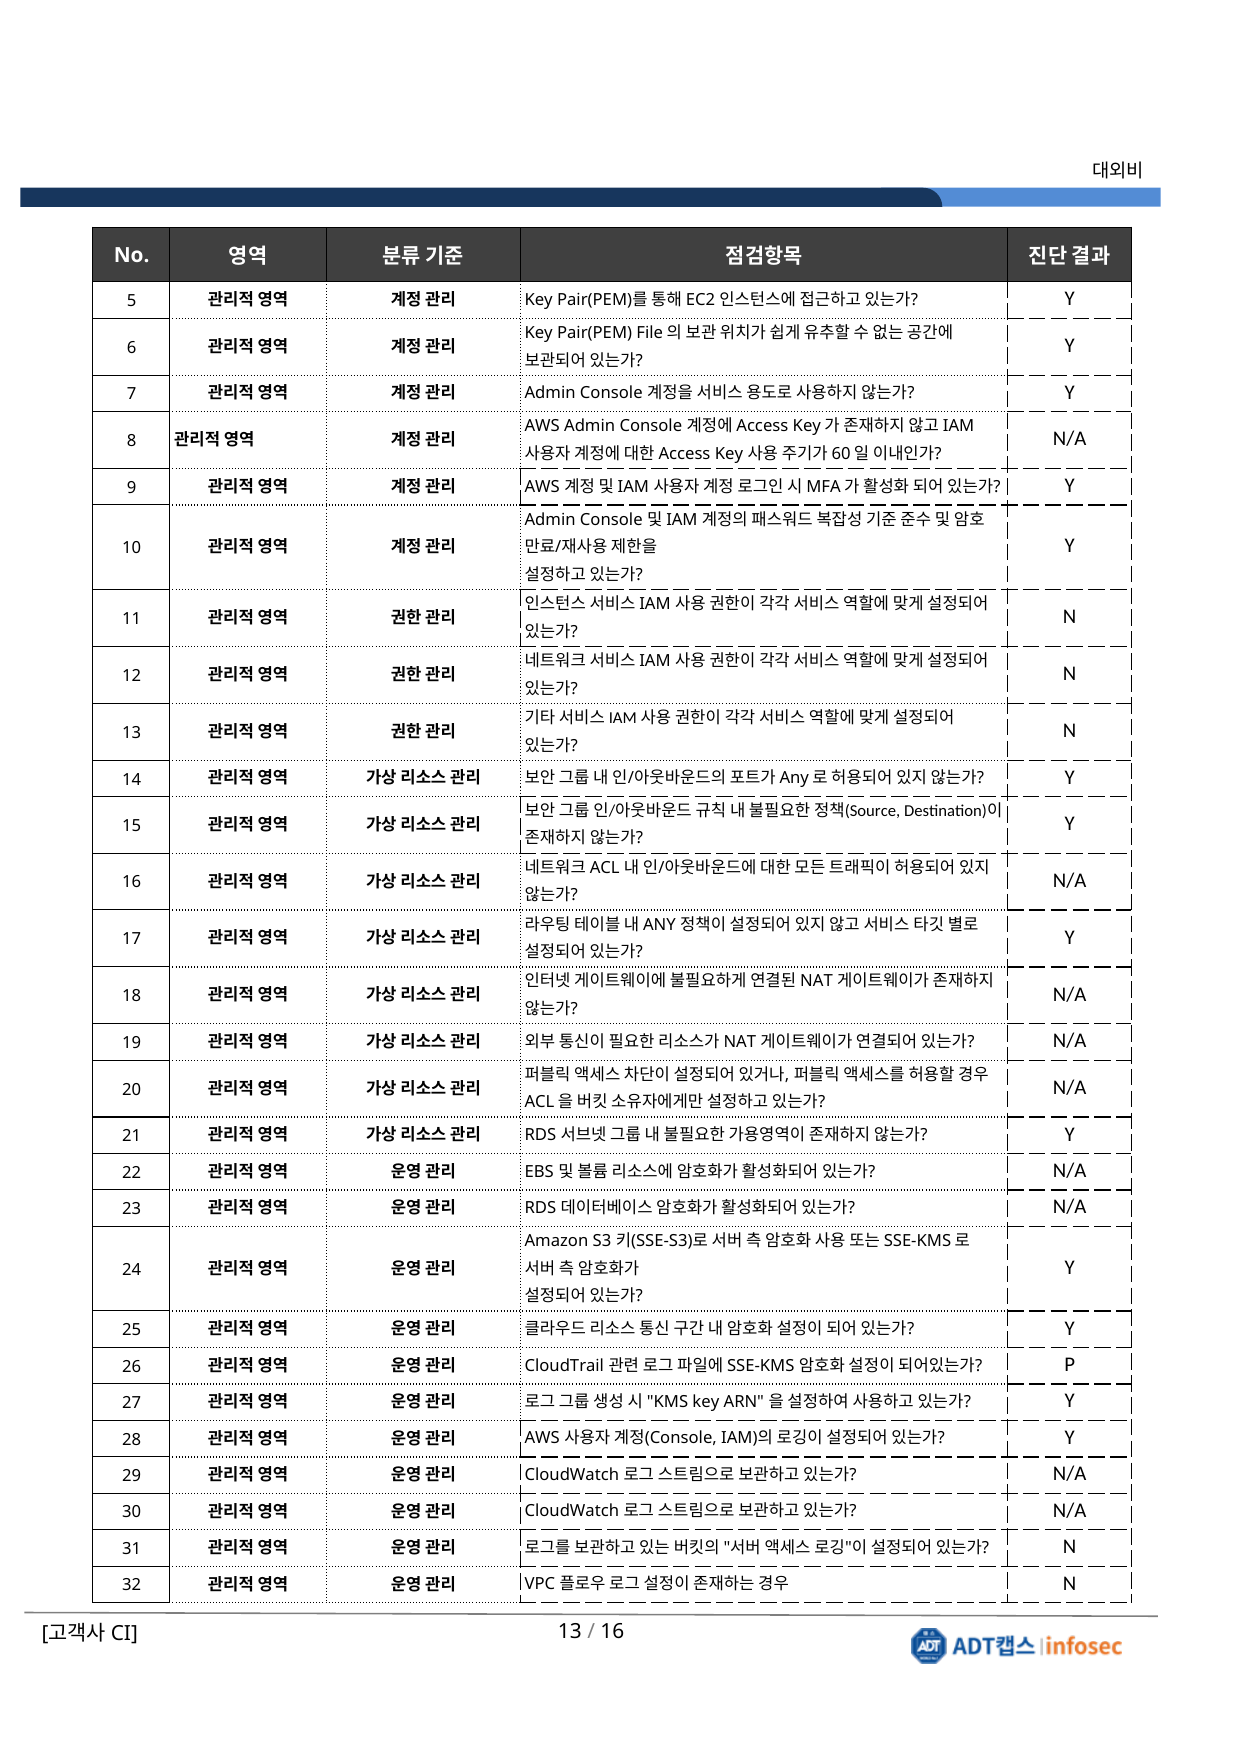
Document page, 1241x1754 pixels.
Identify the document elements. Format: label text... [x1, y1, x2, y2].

table_cell 27 [93, 1384, 169, 1420]
table_cell Y [1008, 468, 1131, 504]
table_cell Y [1008, 318, 1131, 374]
table_cell N/A [1008, 1153, 1131, 1189]
table_cell Y [1008, 1116, 1131, 1153]
table_cell 24 [93, 1227, 169, 1310]
table_cell 20 [93, 1061, 169, 1116]
table_cell 관리적 영역 [170, 760, 326, 796]
table_cell Y [1008, 1383, 1131, 1420]
table_cell 관리적 영역 [170, 504, 326, 589]
table_cell 32 [93, 1567, 169, 1602]
table_cell 10 [93, 505, 169, 589]
table_cell 관리적 영역 [170, 468, 326, 504]
table_cell 운영 관리 [326, 1347, 520, 1383]
table_cell 가상 리소스 관리 [326, 909, 520, 966]
table_cell Y [1008, 375, 1131, 411]
table_cell 관리적 영역 [170, 1529, 326, 1566]
table_cell 운영 관리 [326, 1493, 520, 1529]
table_cell AWS 사용자 계정(Console, IAM)의 로깅이 설정되어 있는가? [520, 1420, 1007, 1456]
table_cell 가상 리소스 관리 [326, 760, 520, 796]
table_cell Y [1008, 1226, 1131, 1310]
table_cell 14 [93, 761, 169, 796]
table_cell 계정 관리 [326, 411, 520, 468]
table_cell Amazon S3 키(SSE-S3)로 서버 측 암호화 사용 또는 SSE-KMS로 서버 측 암호화가 설정되어 있는가? [520, 1226, 1007, 1310]
table_cell 25 [93, 1311, 169, 1347]
table_cell 16 [93, 854, 169, 909]
table_cell 운영 관리 [326, 1226, 520, 1310]
table_cell 관리적 영역 [170, 1420, 326, 1456]
table_cell RDS 서브넷 그룹 내 불필요한 가용영역이 존재하지 않는가? [520, 1116, 1007, 1153]
table_cell 계정 관리 [326, 468, 520, 504]
table_cell 관리적 영역 [170, 318, 326, 374]
table_cell 관리적 영역 [170, 1493, 326, 1529]
table_cell 26 [93, 1348, 169, 1383]
table_cell 관리적 영역 [170, 1153, 326, 1189]
table_cell N/A [1008, 853, 1131, 909]
table_cell Y [1008, 1310, 1131, 1347]
table_cell Y [1008, 1420, 1131, 1456]
table_cell N/A [1008, 1493, 1131, 1529]
table_cell Y [1008, 282, 1131, 318]
table_cell N [1008, 1529, 1131, 1566]
table_cell N [1008, 1566, 1131, 1602]
table_cell 가상 리소스 관리 [326, 966, 520, 1023]
table_cell CloudWatch 로그 스트림으로 보관하고 있는가? [520, 1456, 1007, 1493]
table_cell 관리적 영역 [170, 1060, 326, 1116]
table_cell 관리적 영역 [170, 909, 326, 966]
table_cell 관리적 영역 [170, 796, 326, 852]
table_cell 인스턴스 서비스 IAM 사용 권한이 각각 서비스 역할에 맞게 설정되어 있는가? [520, 589, 1007, 646]
table_cell 22 [93, 1154, 169, 1189]
table_cell 계정 관리 [326, 282, 520, 318]
table_cell 30 [93, 1494, 169, 1529]
table_cell 로그를 보관하고 있는 버킷의 "서버 액세스 로깅"이 설정되어 있는가? [520, 1529, 1007, 1566]
table_cell 관리적 영역 [170, 646, 326, 703]
table_cell 관리적 영역 [170, 1347, 326, 1383]
table_cell 11 [93, 590, 169, 646]
table_cell 관리적 영역 [170, 282, 326, 318]
table_cell 관리적 영역 [170, 589, 326, 646]
table_header No. [93, 228, 169, 281]
table_cell 가상 리소스 관리 [326, 796, 520, 852]
table_cell 운영 관리 [326, 1566, 520, 1602]
table_header 진단 결과 [1008, 228, 1131, 281]
table_cell N/A [1008, 966, 1131, 1023]
table_cell 관리적 영역 [170, 703, 326, 759]
table_cell VPC 플로우 로그 설정이 존재하는 경우 [520, 1566, 1007, 1602]
table_cell 관리적 영역 [170, 1566, 326, 1602]
table_cell CloudTrail 관련 로그 파일에 SSE-KMS 암호화 설정이 되어있는가? [520, 1347, 1007, 1383]
table_cell 퍼블릭 액세스 차단이 설정되어 있거나, 퍼블릭 액세스를 허용할 경우 ACL을 버킷 소유자에게만 설정하고 있는가? [520, 1060, 1007, 1116]
table_cell Y [1008, 504, 1131, 589]
table_cell 관리적 영역 [170, 411, 326, 468]
table_cell 15 [93, 797, 169, 852]
table_cell 5 [93, 282, 169, 318]
table_cell N/A [1008, 1456, 1131, 1493]
table_cell Y [1008, 760, 1131, 796]
table_cell 권한 관리 [326, 589, 520, 646]
table_cell 관리적 영역 [170, 1116, 326, 1153]
table_cell N/A [1008, 1060, 1131, 1116]
table_cell 인터넷 게이트웨이에 불필요하게 연결된 NAT 게이트웨이가 존재하지 않는가? [520, 966, 1007, 1023]
table_cell 13 [93, 704, 169, 759]
table_cell 운영 관리 [326, 1456, 520, 1493]
table_cell 관리적 영역 [170, 1456, 326, 1493]
table_cell IAM [520, 703, 1007, 759]
table_cell 12 [93, 647, 169, 703]
table_cell 가상 리소스 관리 [326, 853, 520, 909]
table_cell 19 [93, 1024, 169, 1059]
table_cell 28 [93, 1421, 169, 1456]
table_cell 네트워크 서비스 IAM 사용 권한이 각각 서비스 역할에 맞게 설정되어 있는가? [520, 646, 1007, 703]
table_cell N/A [1008, 411, 1131, 468]
table_cell 네트워크 ACL 내 인/아웃바운드에 대한 모든 트래픽이 허용되어 있지 않는가? [520, 853, 1007, 909]
table_cell [520, 1153, 1007, 1189]
table_cell Key Pair(PEM)를 통해 EC2 인스턴스에 접근하고 있는가? [520, 282, 1007, 318]
picture [911, 1628, 1122, 1664]
table_cell 관리적 영역 [170, 1023, 326, 1059]
table_cell 31 [93, 1530, 169, 1566]
table_header 점검항목 [521, 228, 1007, 281]
table_cell P [1008, 1347, 1131, 1383]
table_cell N [1008, 646, 1131, 703]
table_cell 관리적 영역 [170, 1383, 326, 1420]
table_cell Y [1008, 796, 1131, 852]
table_cell N/A [1008, 1189, 1131, 1226]
table_cell 21 [93, 1118, 169, 1153]
table_cell 라우팅 테이블 내 ANY 정책이 설정되어 있지 않고 서비스 타깃 별로 설정되어 있는가? [520, 909, 1007, 966]
table_cell 계정 관리 [326, 318, 520, 374]
table_cell 보안 그룹 내 인/아웃바운드의 포트가 Any로 허용되어 있지 않는가? [520, 760, 1007, 796]
table_cell 로그 그룹 생성 시 "KMS key ARN" 을 설정하여 사용하고 있는가? [520, 1383, 1007, 1420]
table_cell 관리적 영역 [170, 375, 326, 411]
table_cell RDS 데이터베이스 암호화가 활성화되어 있는가? [520, 1189, 1007, 1226]
table_cell Key Pair(PEM) File의 보관 위치가 쉽게 유추할 수 없는 공간에 보관되어 있는가? [520, 318, 1007, 374]
table_cell 29 [93, 1457, 169, 1493]
table_cell 6 [93, 319, 169, 374]
table_cell 관리적 영역 [170, 966, 326, 1023]
table_cell N [1008, 703, 1131, 759]
table_cell 가상 리소스 관리 [326, 1023, 520, 1059]
table_cell AWS 계정 및 IAM 사용자 계정 로그인 시 MFA가 활성화 되어 있는가? [520, 468, 1007, 504]
table_cell 운영 관리 [326, 1529, 520, 1566]
table_cell AWS Admin Console 계정에 Access Key가 존재하지 않고 IAM 사용자 계정에 대한 Access Key 사용 주기가 60일 이내인가? [520, 411, 1007, 468]
table_cell 운영 관리 [326, 1189, 520, 1226]
table_cell 8 [93, 412, 169, 468]
table_cell / (Source, Destination) [520, 796, 1007, 852]
table_cell 관리적 영역 [170, 1310, 326, 1347]
table_cell 관리적 영역 [170, 1189, 326, 1226]
table_cell CloudWatch 로그 스트림으로 보관하고 있는가? [520, 1493, 1007, 1529]
table_cell 계정 관리 [326, 375, 520, 411]
table_cell 23 [93, 1190, 169, 1226]
table_cell 권한 관리 [326, 703, 520, 759]
table_cell Admin Console 및 IAM 계정의 패스워드 복잡성 기준 준수 및 암호 만료/재사용 제한을 설정하고 있는가? [520, 504, 1007, 589]
table_cell 계정 관리 [326, 504, 520, 589]
table_cell 운영 관리 [326, 1153, 520, 1189]
table_cell 7 [93, 376, 169, 411]
table_cell 권한 관리 [326, 646, 520, 703]
table_cell 가상 리소스 관리 [326, 1116, 520, 1153]
table_cell 9 [93, 469, 169, 504]
table_cell 18 [93, 967, 169, 1023]
table_cell Y [1008, 909, 1131, 966]
table_cell 가상 리소스 관리 [326, 1060, 520, 1116]
table_cell 관리적 영역 [170, 853, 326, 909]
table_cell 운영 관리 [326, 1310, 520, 1347]
table_cell 외부 통신이 필요한 리소스가 NAT 게이트웨이가 연결되어 있는가? [520, 1023, 1007, 1059]
table_cell Admin Console 계정을 서비스 용도로 사용하지 않는가? [520, 375, 1007, 411]
table_cell 17 [93, 910, 169, 966]
table_cell N [1008, 589, 1131, 646]
table_cell 운영 관리 [326, 1383, 520, 1420]
table_cell 운영 관리 [326, 1420, 520, 1456]
table_cell 관리적 영역 [170, 1226, 326, 1310]
table_header 분류 기준 [327, 228, 520, 281]
table_cell 클라우드 리소스 통신 구간 내 암호화 설정이 되어 있는가? [520, 1310, 1007, 1347]
table_cell N/A [1008, 1023, 1131, 1059]
table_header 영역 [170, 228, 326, 281]
